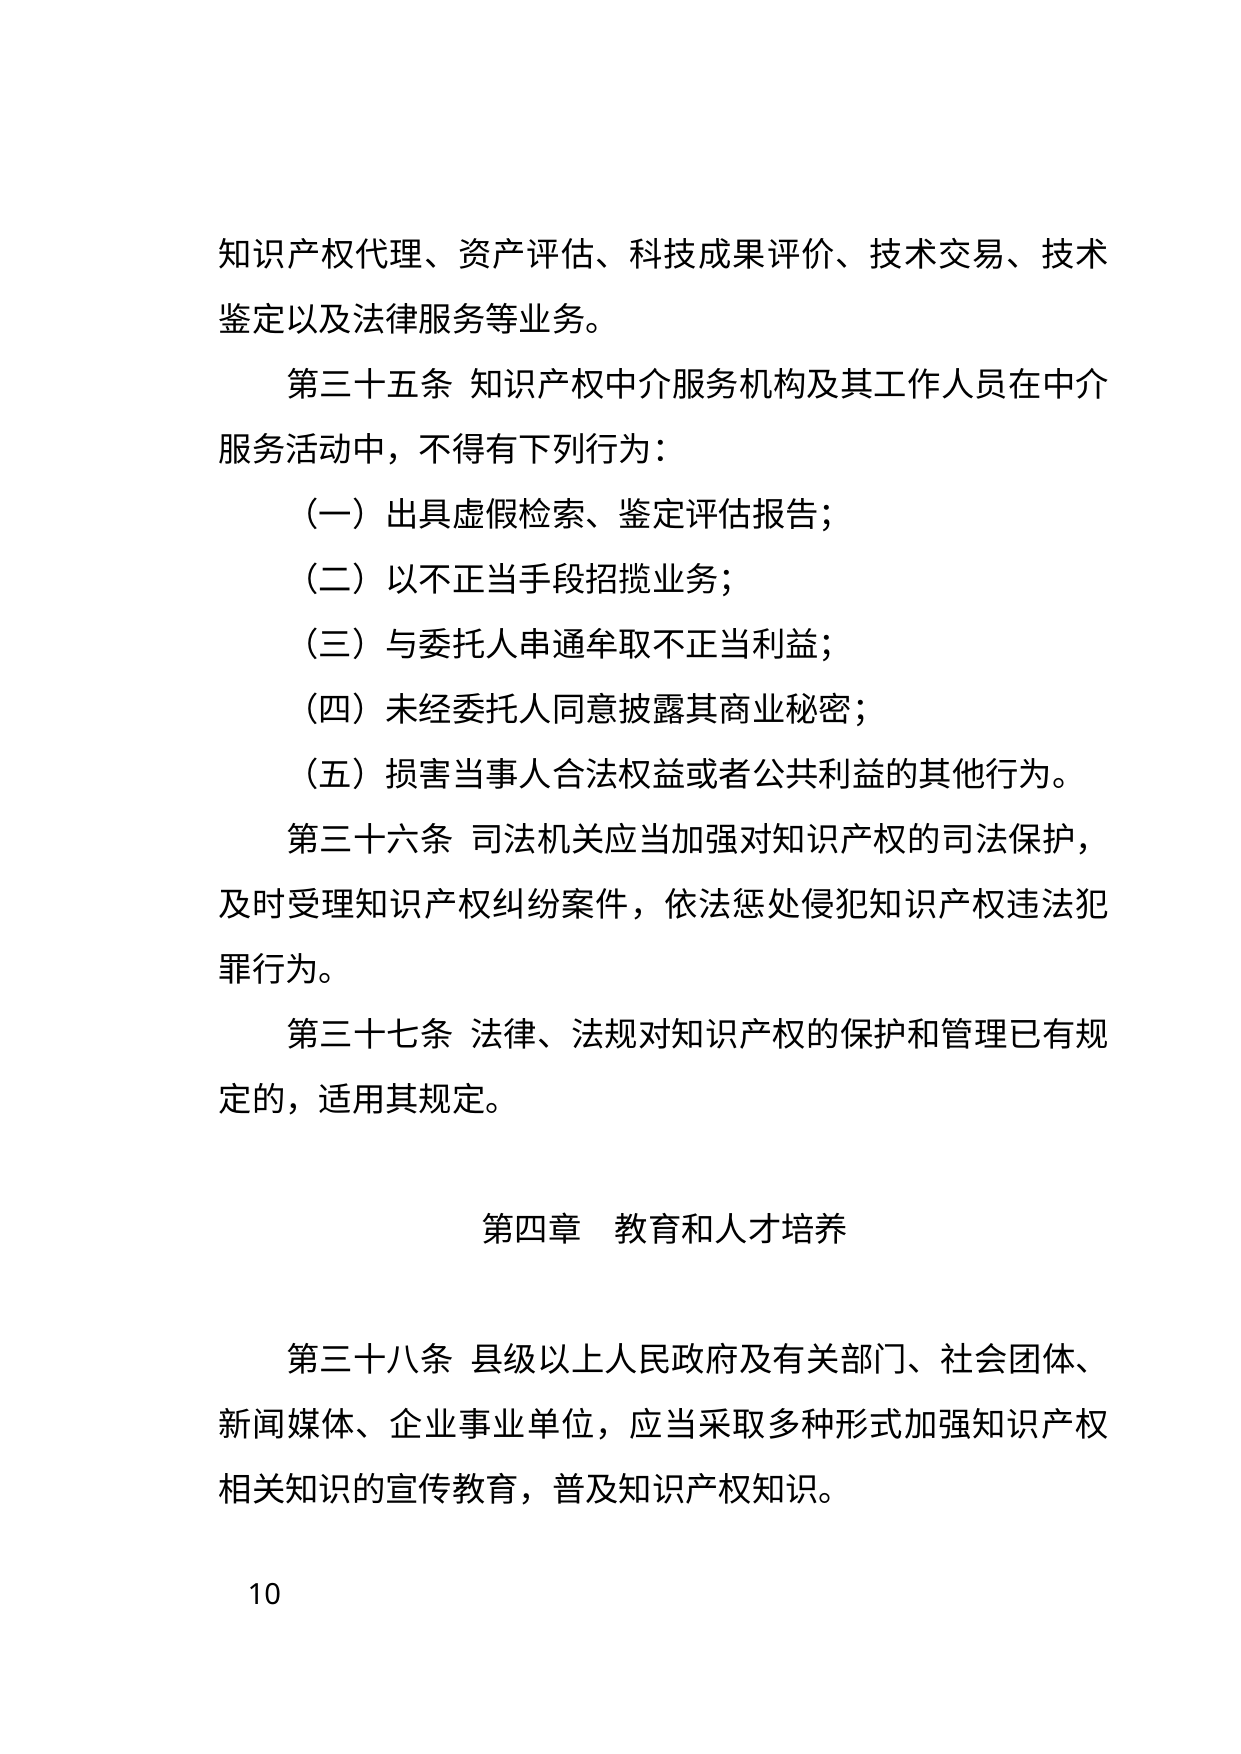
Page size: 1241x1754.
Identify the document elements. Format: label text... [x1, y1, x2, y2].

text （五）损害当事人合法权益或者公共利益的其他行为。 [218, 739, 1110, 804]
text 第三十七条 法律、法规对知识产权的保护和管理已有规定的，适用其规定。 [218, 999, 1110, 1129]
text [218, 219, 1110, 349]
text 第三十八条 县级以上人民政府及有关部门、社会团体、新闻媒体、企业事业单位，应当采取多种形式加强知识产权相关知识的宣传教育，普及知识产权知识。 [218, 1324, 1110, 1519]
text （四）未经委托人同意披露其商业秘密； [218, 674, 1110, 739]
text （二）以不正当手段招揽业务； [218, 544, 1110, 609]
text （三）与委托人串通牟取不正当利益； [218, 609, 1110, 674]
text 第四章 教育和人才培养 [218, 1194, 1110, 1259]
text 第三十六条 司法机关应当加强对知识产权的司法保护，及时受理知识产权纠纷案件，依法惩处侵犯知识产权违法犯罪行为。 [218, 804, 1110, 999]
text 第三十五条 知识产权中介服务机构及其工作人员在中介服务活动中，不得有下列行为： [218, 349, 1110, 479]
text （一）出具虚假检索、鉴定评估报告； [218, 479, 1110, 544]
